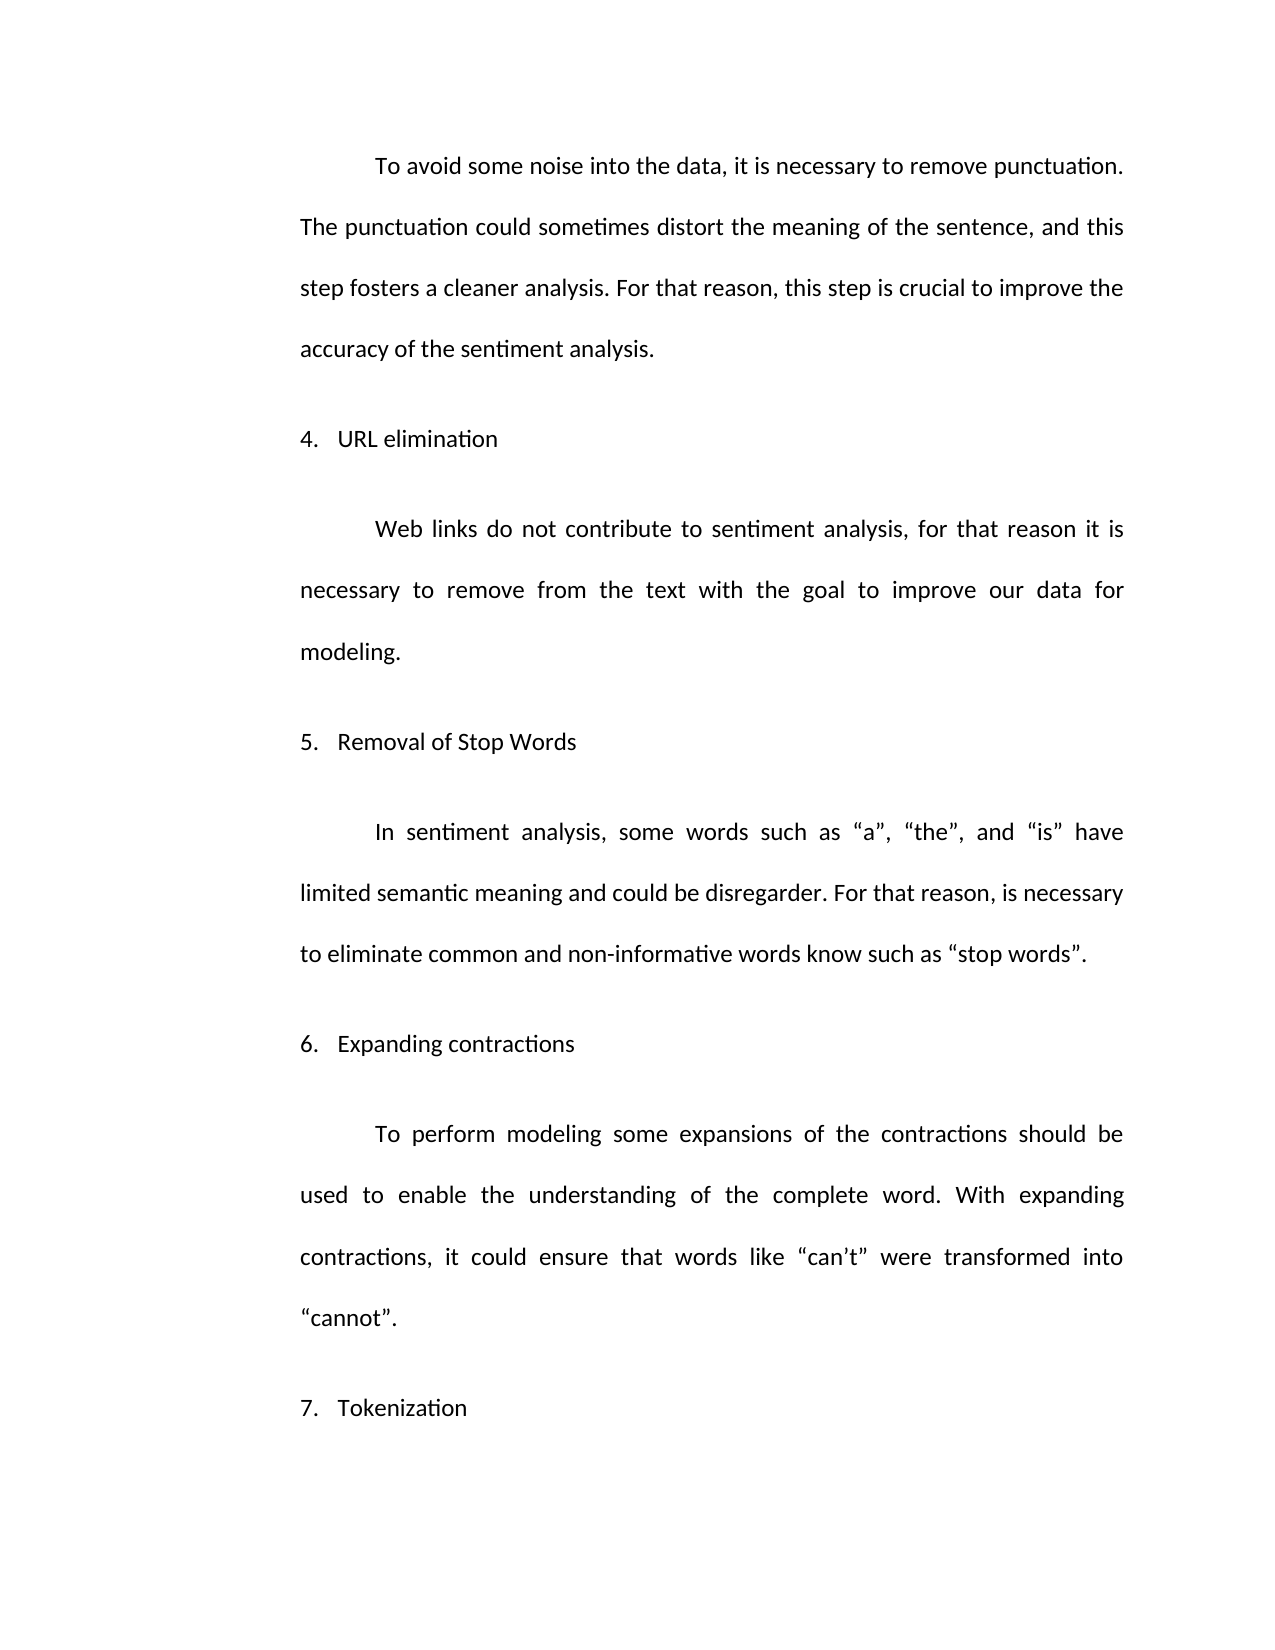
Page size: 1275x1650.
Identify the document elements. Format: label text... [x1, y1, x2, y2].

text To avoid some noise into the data, it is necessary to remove punctuation. The punctuation could sometimes distort the meaning of the sentence, and this step fosters a cleaner analysis. For that reason, this step is crucial to improve the accuracy of the sentiment analysis. [300, 150, 1125, 364]
text To perform modeling some expansions of the contractions should be used to enable the understanding of the complete word. With expanding contractions, it could ensure that words like “can’t” were transformed into “cannot”. [300, 1118, 1125, 1332]
list Removal of Stop Words [300, 726, 1125, 756]
list Expanding contractions [300, 1028, 1125, 1059]
text In sentiment analysis, some words such as “a”, “the”, and “is” have limited semantic meaning and could be disregarder. For that reason, is necessary to eliminate common and non-informative words know such as “stop words”. [300, 816, 1125, 969]
text Web links do not contribute to sentiment analysis, for that reason it is necessary to remove from the text with the goal to improve our data for modeling. [300, 513, 1125, 666]
list URL elimination [300, 423, 1125, 454]
list Tokenization [300, 1392, 1125, 1422]
